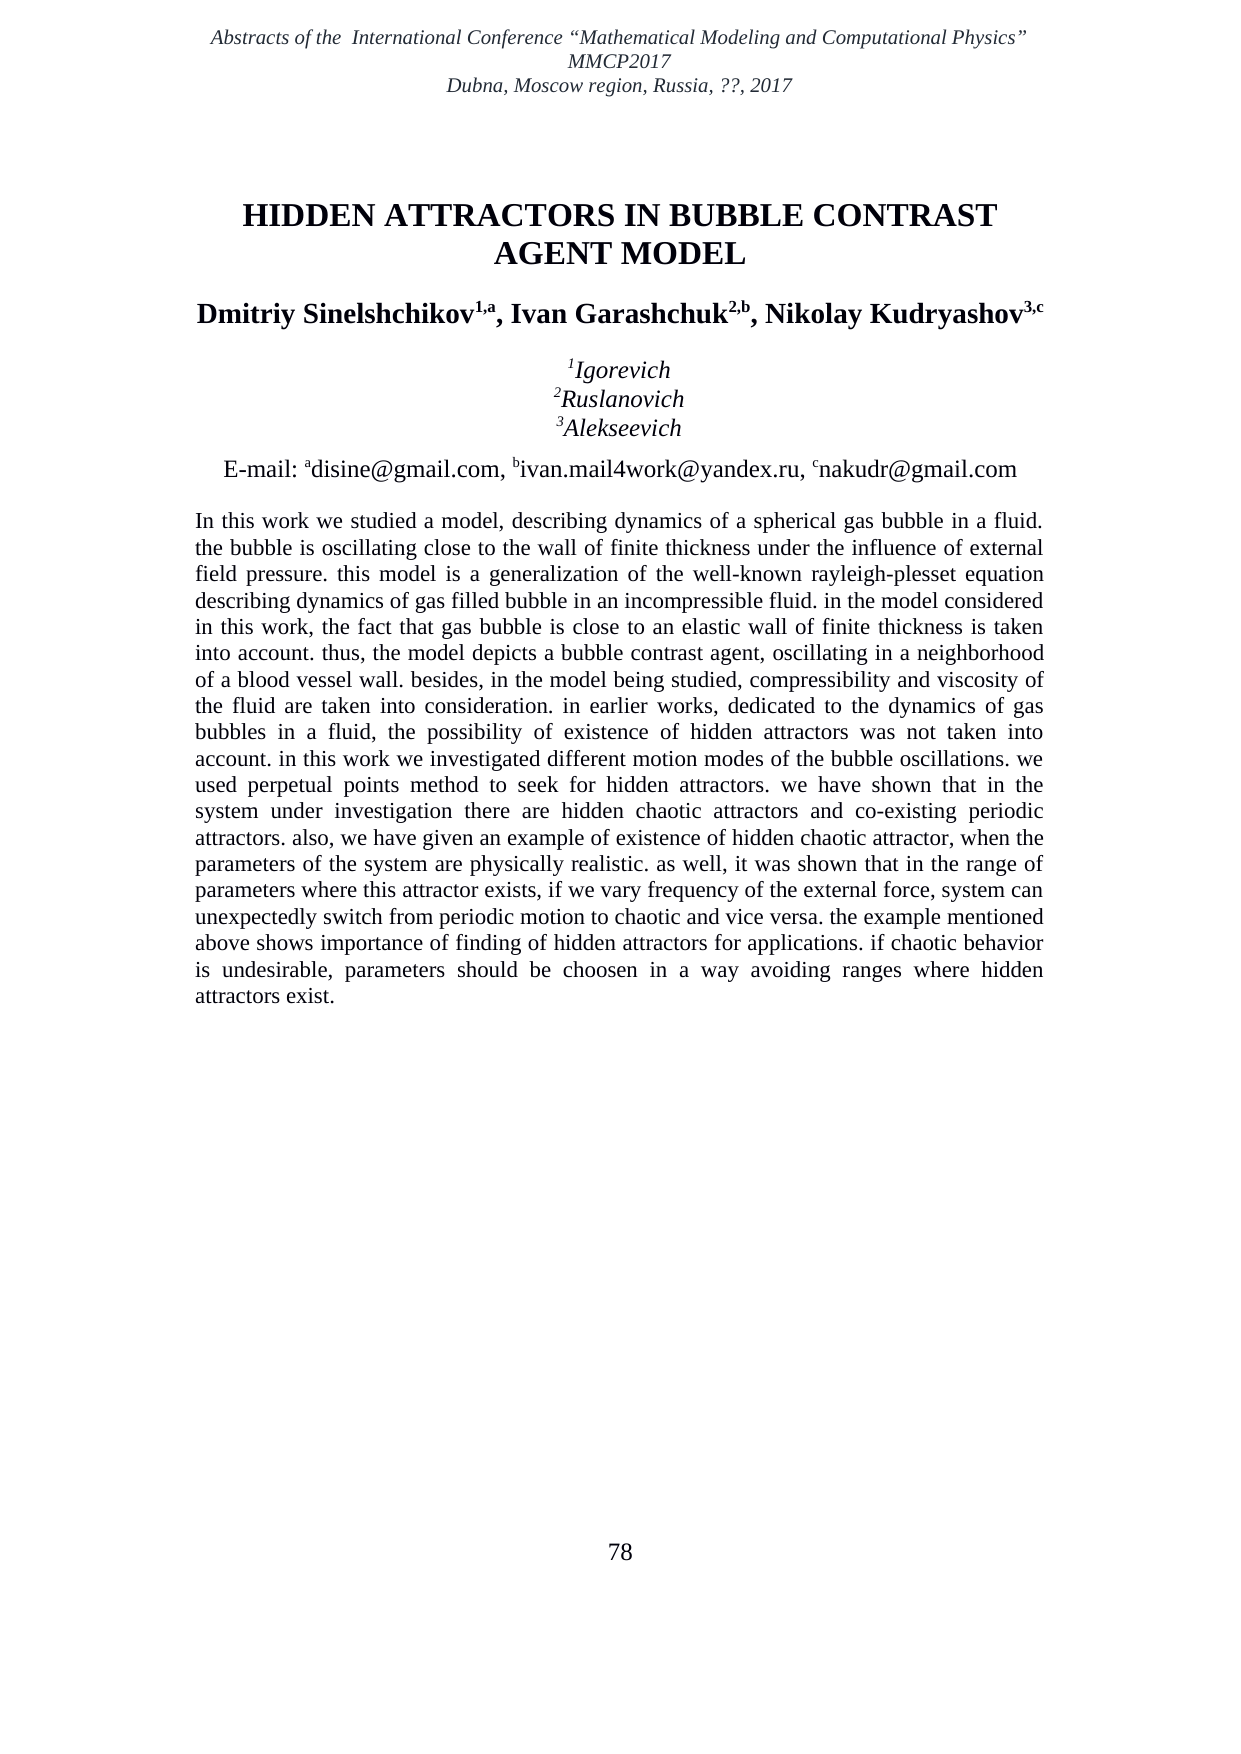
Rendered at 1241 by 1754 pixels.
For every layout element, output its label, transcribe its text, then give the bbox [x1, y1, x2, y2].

text In this work we studied a model, describing dynamics of a spherical gas bubble in a fluid. the bubble is oscillating close to the wall of finite thickness under the influence of external field pressure. this model is a generalization of the well-known rayleigh-plesset equation describing dynamics of gas filled bubble in an incompressible fluid. in the model considered in this work, the fact that gas bubble is close to an elastic wall of finite thickness is taken into account. thus, the model depicts a bubble contrast agent, oscillating in a neighborhood of a blood vessel wall. besides, in the model being studied, compressibility and viscosity of the fluid are taken into consideration. in earlier works, dedicated to the dynamics of gas bubbles in a fluid, the possibility of existence of hidden attractors was not taken into account. in this work we investigated different motion modes of the bubble oscillations. we used perpetual points method to seek for hidden attractors. we have shown that in the system under investigation there are hidden chaotic attractors and co-existing periodic attractors. also, we have given an example of existence of hidden chaotic attractor, when the parameters of the system are physically realistic. as well, it was shown that in the range of parameters where this attractor exists, if we vary frequency of the external force, system can unexpectedly switch from periodic motion to chaotic and vice versa. the example mentioned above shows importance of finding of hidden attractors for applications. if chaotic behavior is undesirable, parameters should be choosen in a way avoiding ranges where hidden attractors exist. [195, 508, 1045, 1008]
text E-mail: adisine@gmail.com, bivan.mail4work@yandex.ru, cnakudr@gmail.com [195, 454, 1045, 483]
text 2Ruslanovich [195, 384, 1045, 413]
title HIDDEN ATTRACTORS IN BUBBLE CONTRAST AGENT MODEL [195, 195, 1045, 272]
text 1Igorevich [195, 355, 1045, 384]
text 3Alekseevich [195, 413, 1045, 441]
text Dmitriy Sinelshchikov1,a, Ivan Garashchuk2,b, Nikolay Kudryashov3,c [195, 297, 1045, 330]
